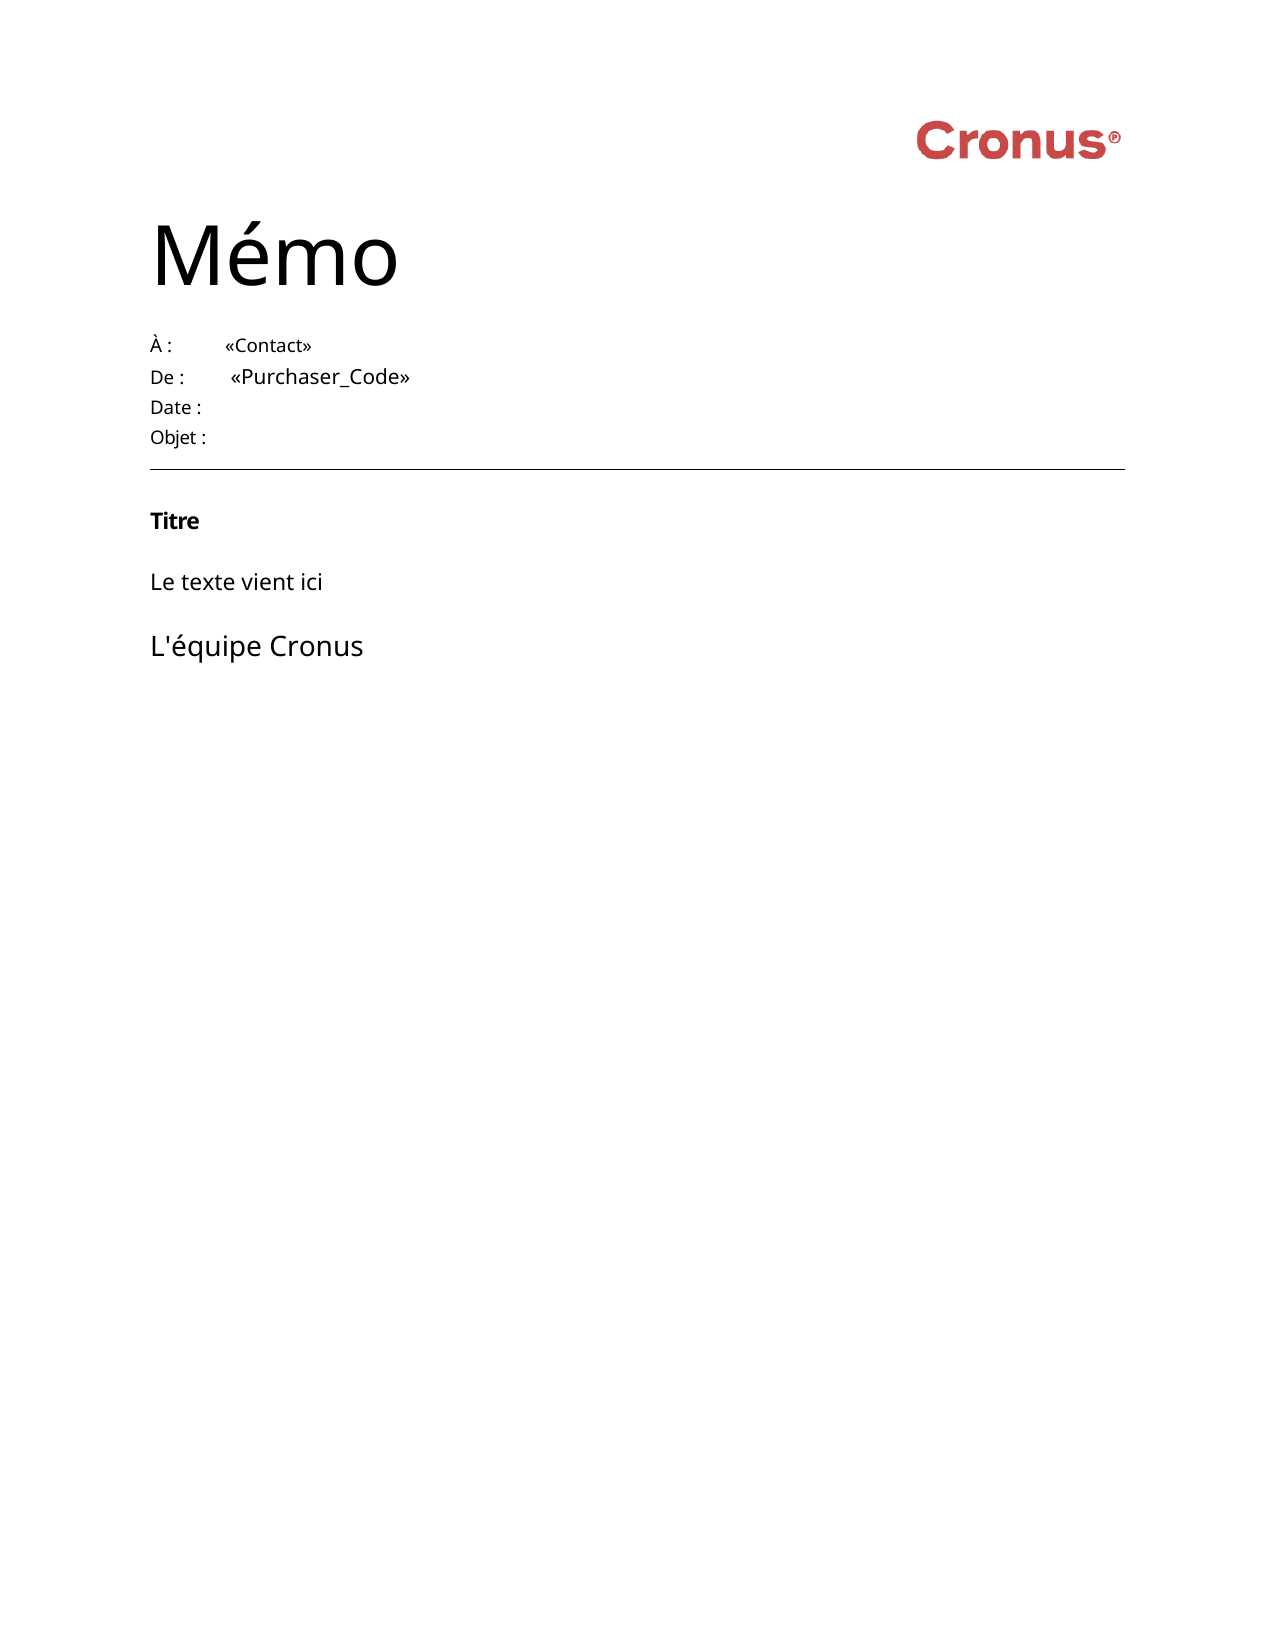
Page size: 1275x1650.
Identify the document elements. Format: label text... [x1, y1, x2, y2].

subtitle Titre [150, 505, 1125, 536]
text Mémo [150, 196, 1125, 310]
text De : «Purchaser_Code» [150, 362, 1125, 390]
picture [910, 111, 1125, 167]
text Objet : [150, 424, 1125, 469]
text L'équipe Cronus [150, 626, 1125, 664]
text Le texte vient ici [150, 566, 1125, 597]
text Date : [150, 394, 1122, 420]
text À : «Contact» [150, 333, 1125, 358]
